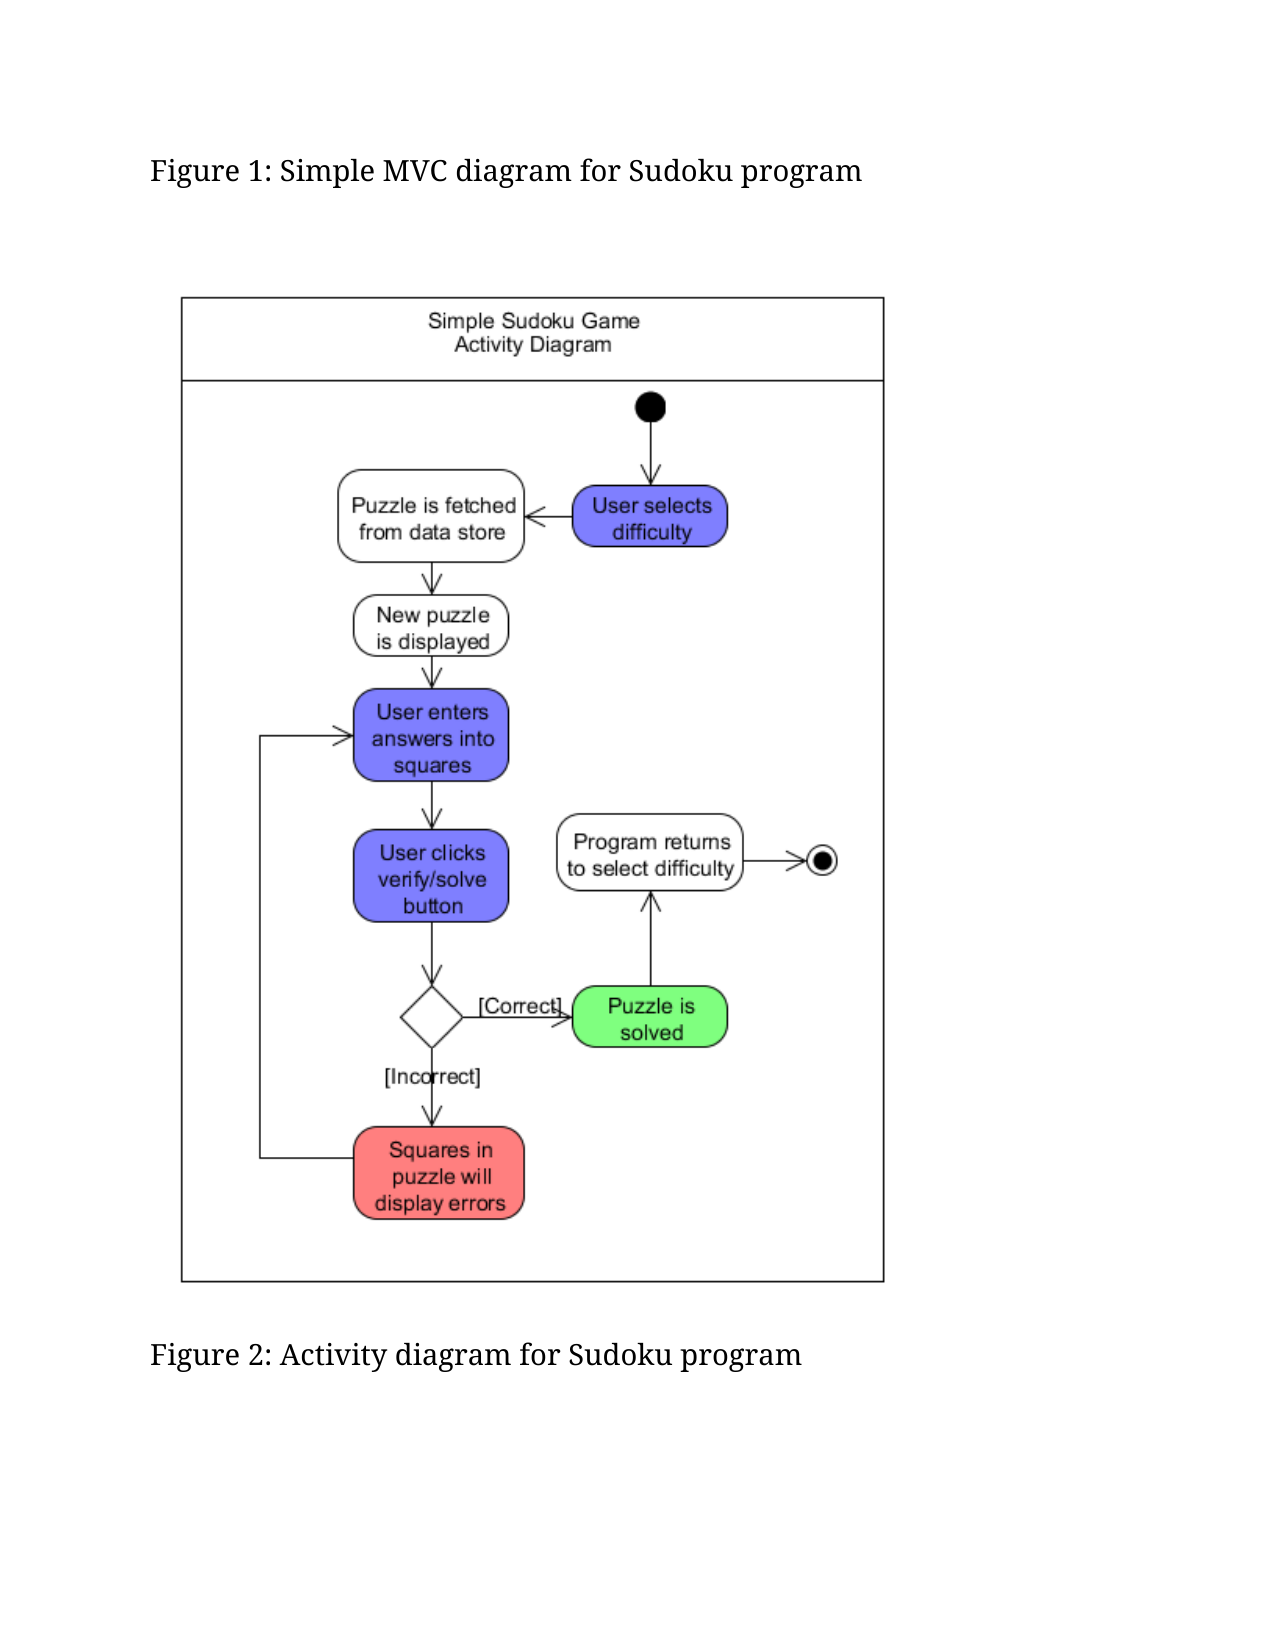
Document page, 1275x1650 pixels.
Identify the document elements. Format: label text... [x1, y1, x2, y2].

picture [150, 267, 916, 1314]
text Figure 1: Simple MVC diagram for Sudoku program [150, 150, 1125, 190]
text Figure 2: Activity diagram for Sudoku program [150, 1335, 1125, 1374]
